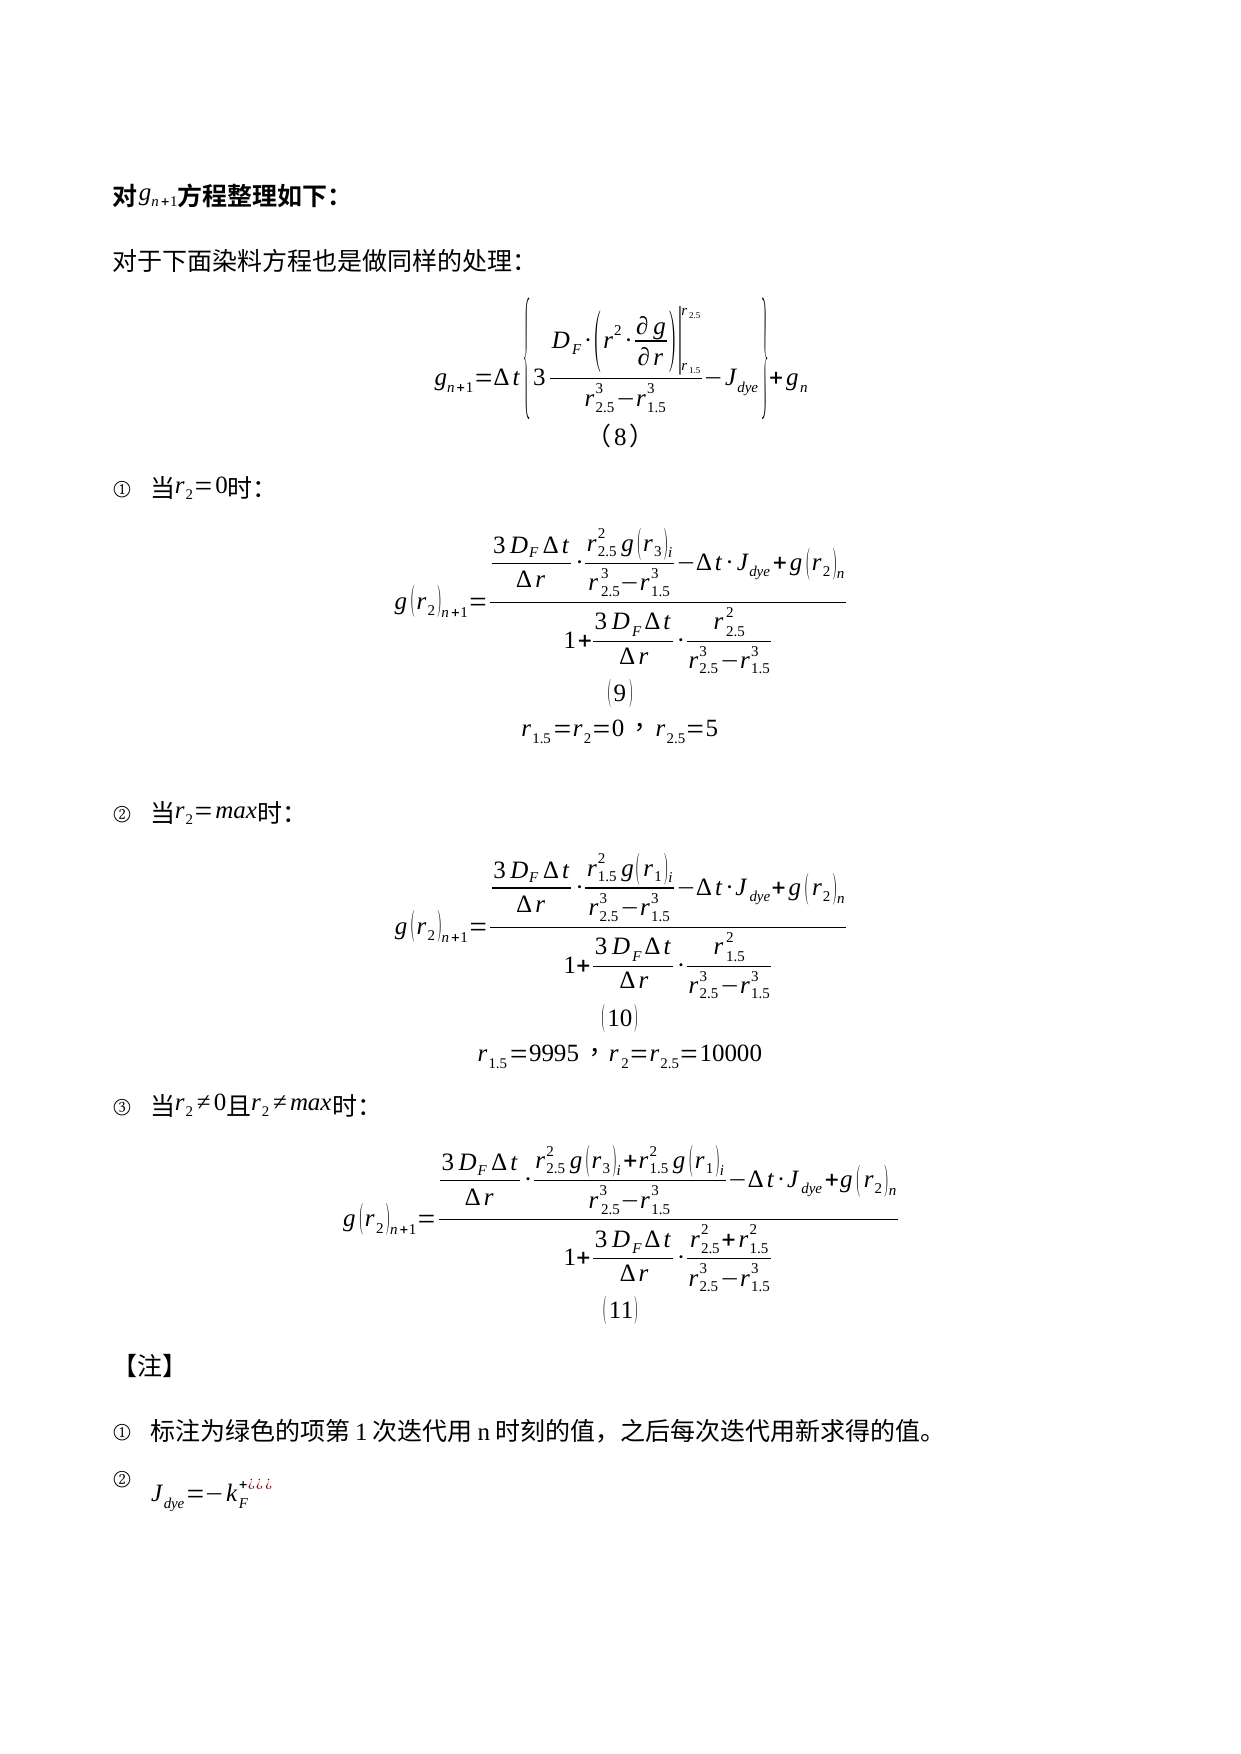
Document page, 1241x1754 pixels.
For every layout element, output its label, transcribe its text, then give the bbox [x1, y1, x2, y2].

list 当且时： [112, 1072, 1128, 1137]
text 对于下面染料方程也是做同样的处理： [112, 227, 1128, 292]
text 【注】 [112, 1332, 1128, 1397]
list 当时： [112, 454, 1128, 519]
list 当时： [112, 779, 1128, 844]
text 对方程整理如下： [112, 162, 1128, 227]
list 标注为绿色的项第1次迭代用n时刻的值，之后每次迭代用新求得的值。 [112, 1397, 1128, 1462]
